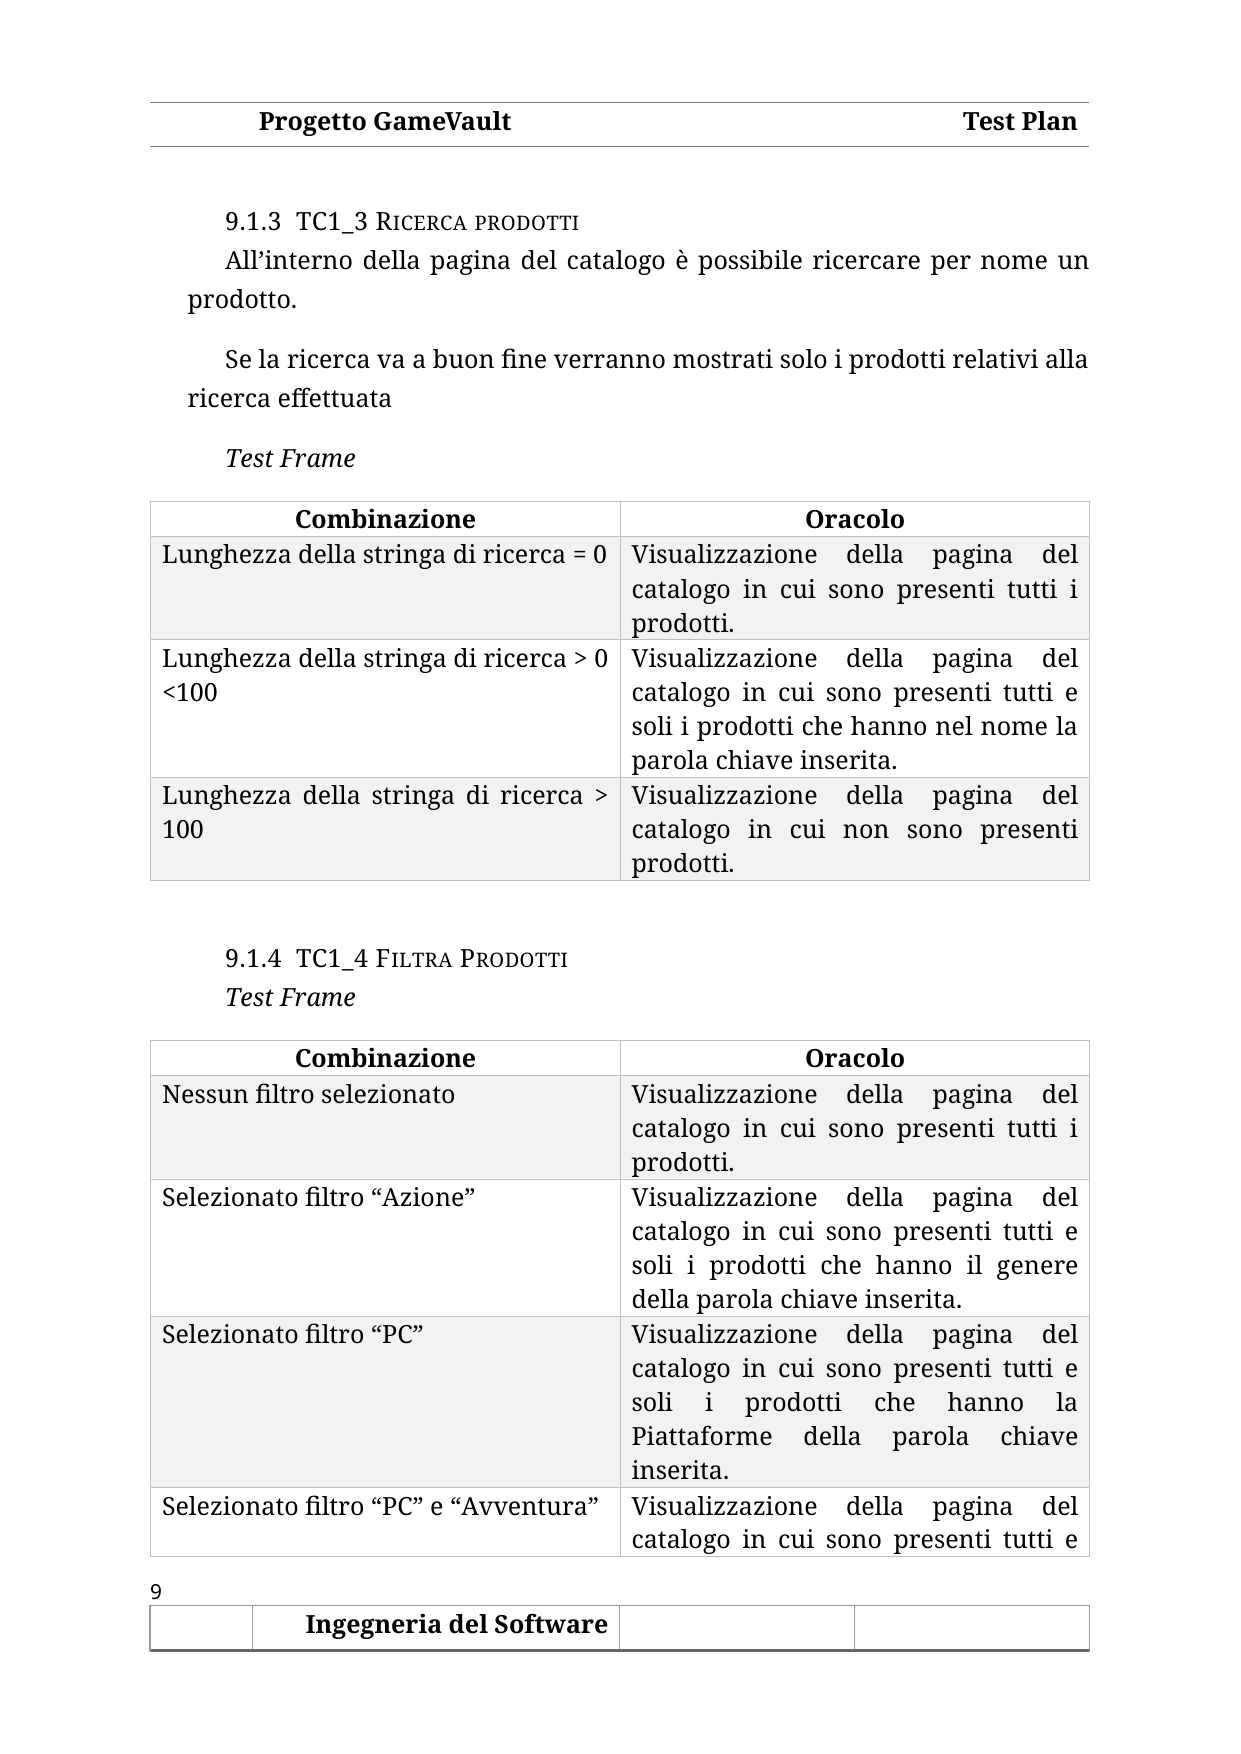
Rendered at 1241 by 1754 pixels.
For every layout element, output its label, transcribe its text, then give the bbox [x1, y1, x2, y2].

text Se la ricerca va a buon fine verranno mostrati solo i prodotti relativi alla ricerca effettuata [187, 342, 1090, 415]
table_cell Visualizzazione della pagina del catalogo in cui sono presenti tutti e soli i prodotti che hanno la Piattaforme della parola chiave inserita. [621, 1317, 1089, 1487]
text Test Frame [187, 980, 1090, 1014]
text All’interno della pagina del catalogo è possibile ricercare per nome un prodotto. [187, 243, 1090, 316]
table_cell Visualizzazione della pagina del catalogo in cui sono presenti tutti i prodotti. [621, 537, 1089, 639]
subtitle 9.1.3 TC1_3 Ricerca prodotti [150, 203, 1090, 238]
table_cell Visualizzazione della pagina del catalogo in cui sono presenti tutti e soli i prodotti che hanno nel nome la parola chiave inserita. [621, 640, 1089, 777]
table_cell Lunghezza della stringa di ricerca > 100 [151, 778, 620, 880]
table_cell Lunghezza della stringa di ricerca > 0 <100 [151, 640, 620, 777]
table_cell Nessun filtro selezionato [151, 1076, 620, 1178]
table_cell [151, 1488, 620, 1556]
table_header Combinazione [151, 502, 620, 536]
table_cell Selezionato filtro “PC” [151, 1317, 620, 1487]
table_cell Visualizzazione della pagina del catalogo in cui sono presenti tutti e soli i prodotti che hanno il genere della parola chiave inserita. [621, 1180, 1089, 1316]
table_header Oracolo [621, 1041, 1089, 1075]
table_cell Visualizzazione della pagina del catalogo in cui sono presenti tutti i prodotti. [621, 1076, 1089, 1178]
table_cell Lunghezza della stringa di ricerca = 0 [151, 537, 620, 639]
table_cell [621, 1488, 1089, 1556]
table_cell Selezionato filtro “Azione” [151, 1180, 620, 1316]
text Test Frame [187, 441, 1090, 475]
subtitle 9.1.4 TC1_4 Filtra Prodotti [150, 941, 1090, 975]
table_cell Visualizzazione della pagina del catalogo in cui non sono presenti prodotti. [621, 778, 1089, 880]
table_header Combinazione [151, 1041, 620, 1075]
table_header Oracolo [621, 502, 1089, 536]
